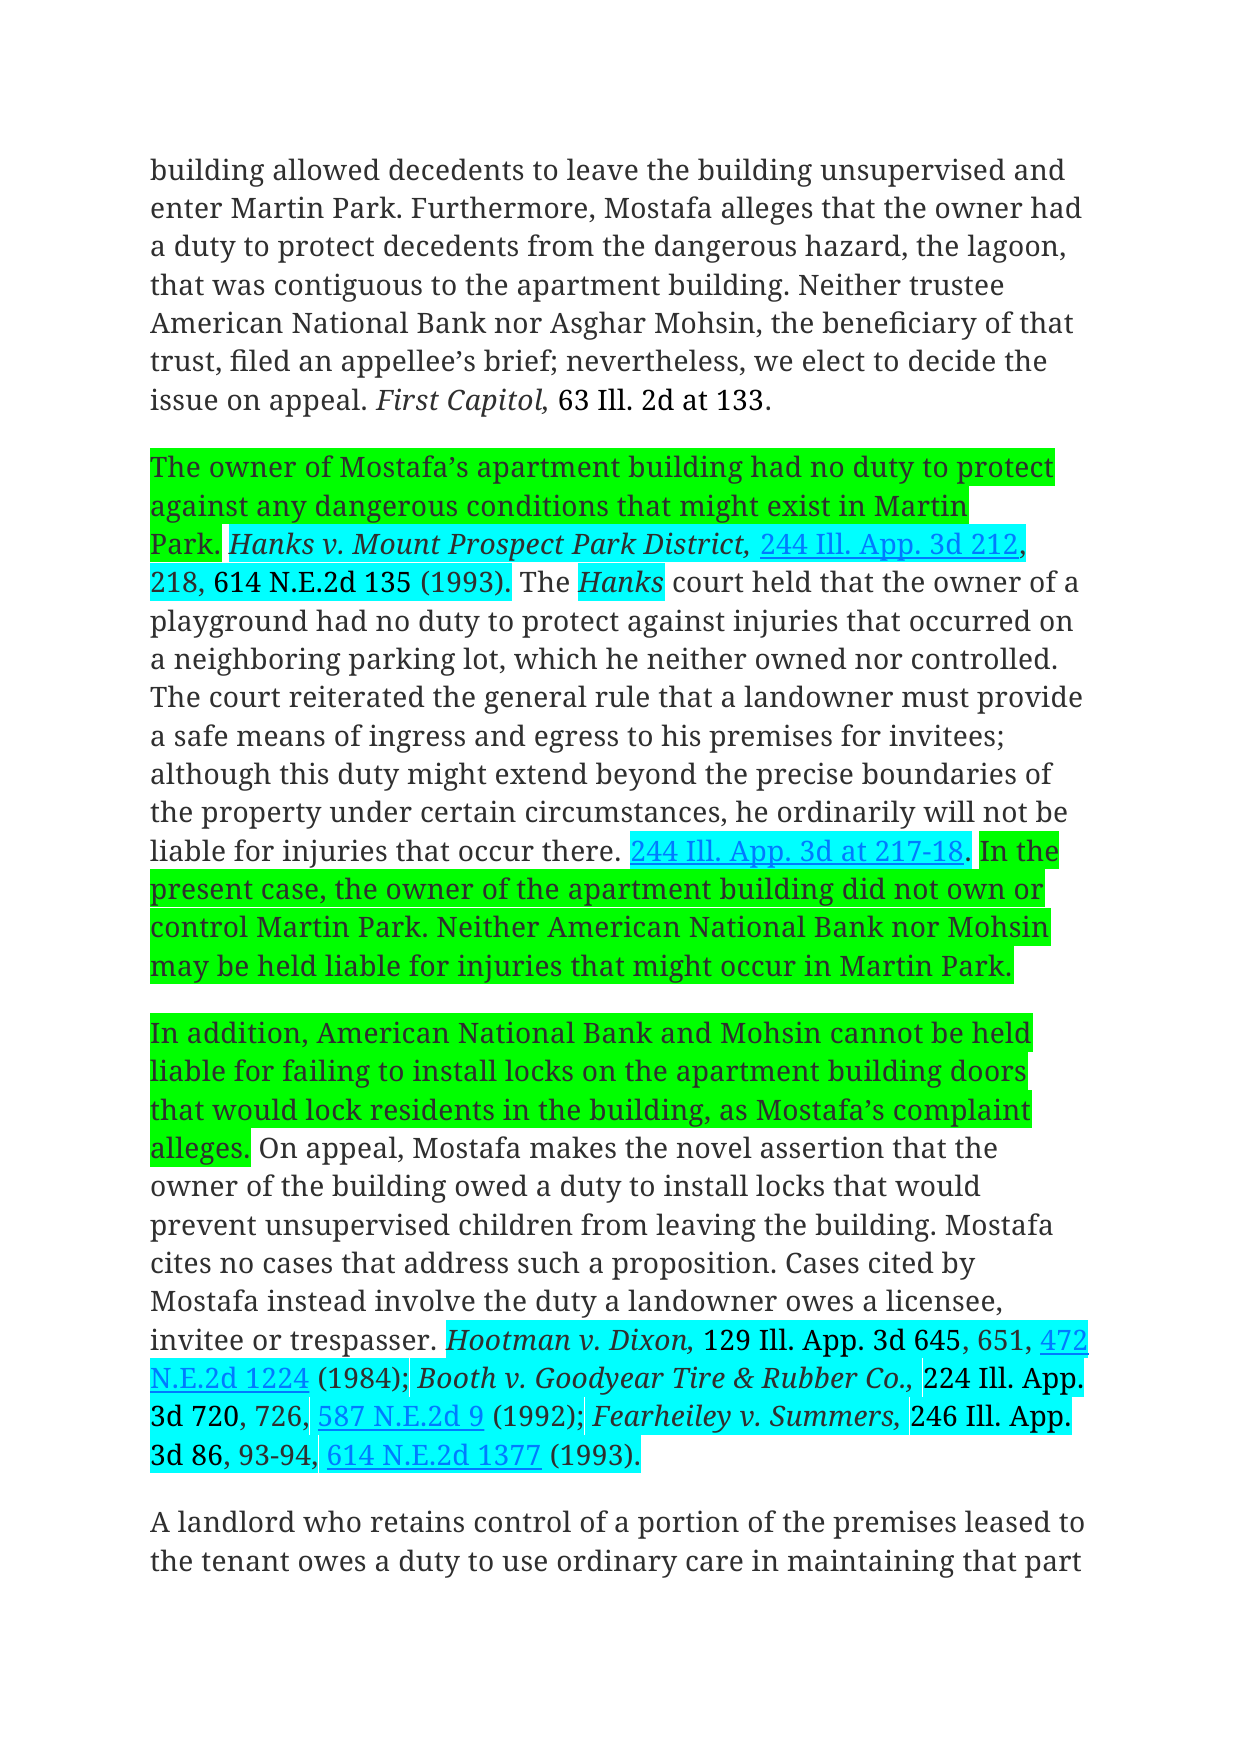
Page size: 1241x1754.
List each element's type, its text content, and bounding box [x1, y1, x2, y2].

text The owner of Mostafa’s apartment building had no duty to protect against any dangerous conditions that might exist in Martin Park. Hanks v. Mount Prospect Park District, 244 Ill. App. 3d 212, 218, 614 N.E.2d 135 (1993). The Hanks court held that the owner of a playground had no duty to protect against injuries that occurred on a neighboring parking lot, which he neither owned nor controlled. The court reiterated the general rule that a landowner must provide a safe means of ingress and egress to his premises for invitees; although this duty might extend beyond the precise boundaries of the property under certain circumstances, he ordinarily will not be liable for injuries that occur there. 244 Ill. App. 3d at 217-18. In the present case, the owner of the apartment building did not own or control Martin Park. Neither American National Bank nor Mohsin may be held liable for injuries that might occur in Martin Park. [150, 447, 1090, 984]
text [150, 150, 1090, 418]
text In addition, American National Bank and Mohsin cannot be held liable for failing to install locks on the apartment building doors that would lock residents in the building, as Mostafa’s complaint alleges. On appeal, Mostafa makes the novel assertion that the owner of the building owed a duty to install locks that would prevent unsupervised children from leaving the building. Mostafa cites no cases that address such a proposition. Cases cited by Mostafa instead involve the duty a landowner owes a licensee, invitee or trespasser. Hootman v. Dixon, 129 Ill. App. 3d 645, 651, 472 N.E.2d 1224 (1984); Booth v. Goodyear Tire & Rubber Co., 224 Ill. App. 3d 720, 726, 587 N.E.2d 9 (1992); Fearheiley v. Summers, 246 Ill. App. 3d 86, 93-94, 614 N.E.2d 1377 (1993). [150, 1013, 1090, 1473]
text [150, 1502, 1090, 1579]
